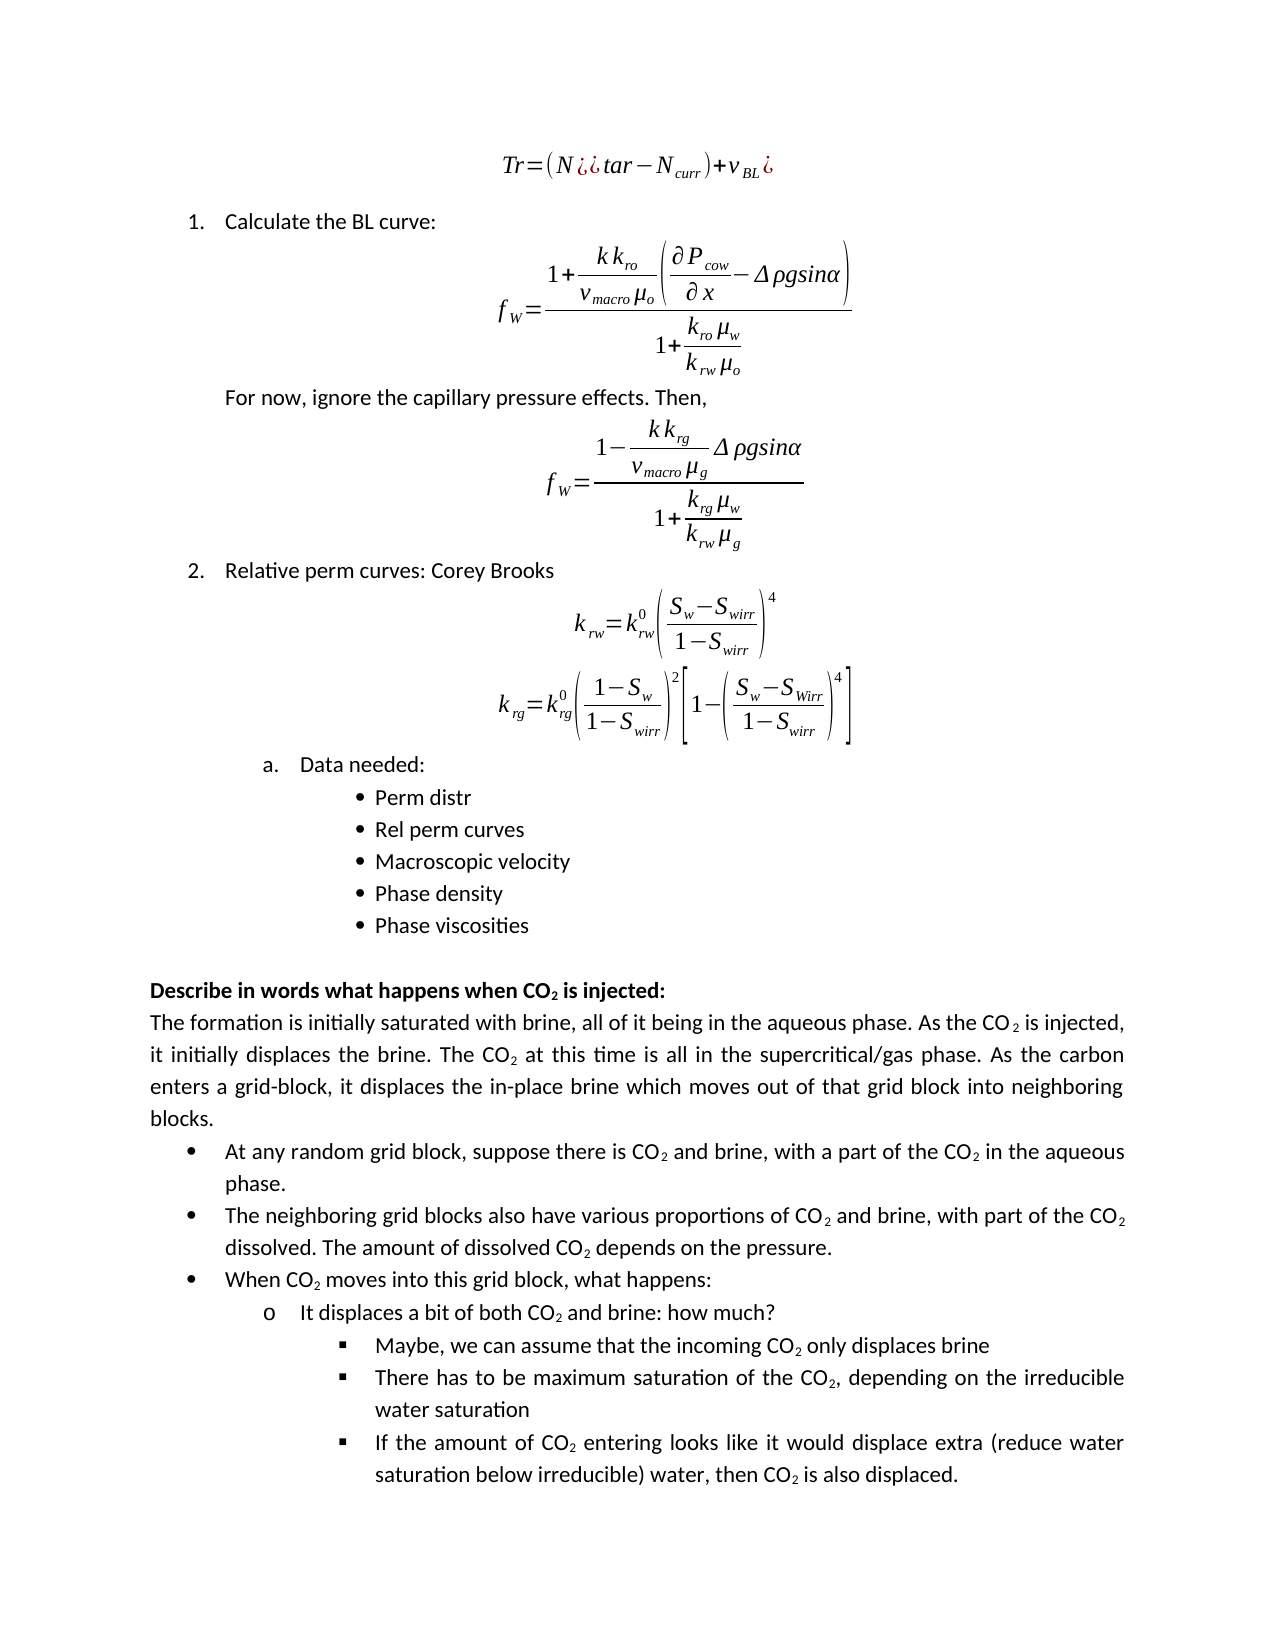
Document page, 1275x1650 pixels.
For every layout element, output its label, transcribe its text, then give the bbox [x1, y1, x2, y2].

list There has to be maximum saturation of the CO2, depending on the irreducible water saturation [337, 1363, 1125, 1424]
list When CO2 moves into this grid block, what happens: [187, 1266, 1125, 1293]
list Perm distr [356, 783, 1125, 811]
list The formation is initially saturated with brine, all of it being in the aqueous phase. As the CO2 is injected, it initially displaces the brine. The CO2 at this time is all in the supercritical/gas phase. As the carbon enters a grid-block, it displaces the in-place brine which moves out of that grid block into neighboring blocks. [150, 1008, 1125, 1133]
list Data needed: [262, 751, 1125, 778]
list Describe in words what happens when CO2 is injected: [150, 976, 1125, 1004]
list Calculate the BL curve: [187, 207, 1125, 235]
list Phase density [356, 879, 1125, 907]
list Maybe, we can assume that the incoming CO2 only displaces brine [337, 1331, 1125, 1359]
list For now, ignore the capillary pressure effects. Then, [225, 383, 1125, 411]
list Phase viscosities [356, 911, 1125, 939]
list Relative perm curves: Corey Brooks [187, 556, 1125, 584]
list It displaces a bit of both CO2 and brine: how much? [262, 1298, 1125, 1327]
list The neighboring grid blocks also have various proportions of CO2 and brine, with part of the CO2 dissolved. The amount of dissolved CO2 depends on the pressure. [187, 1201, 1125, 1261]
list If the amount of CO2 entering looks like it would displace extra (reduce water saturation below irreducible) water, then CO2 is also displaced. [337, 1428, 1125, 1488]
list At any random grid block, suppose there is CO2 and brine, with a part of the CO2 in the aqueous phase. [187, 1137, 1125, 1197]
list Macroscopic velocity [356, 847, 1125, 875]
list Rel perm curves [356, 815, 1125, 843]
